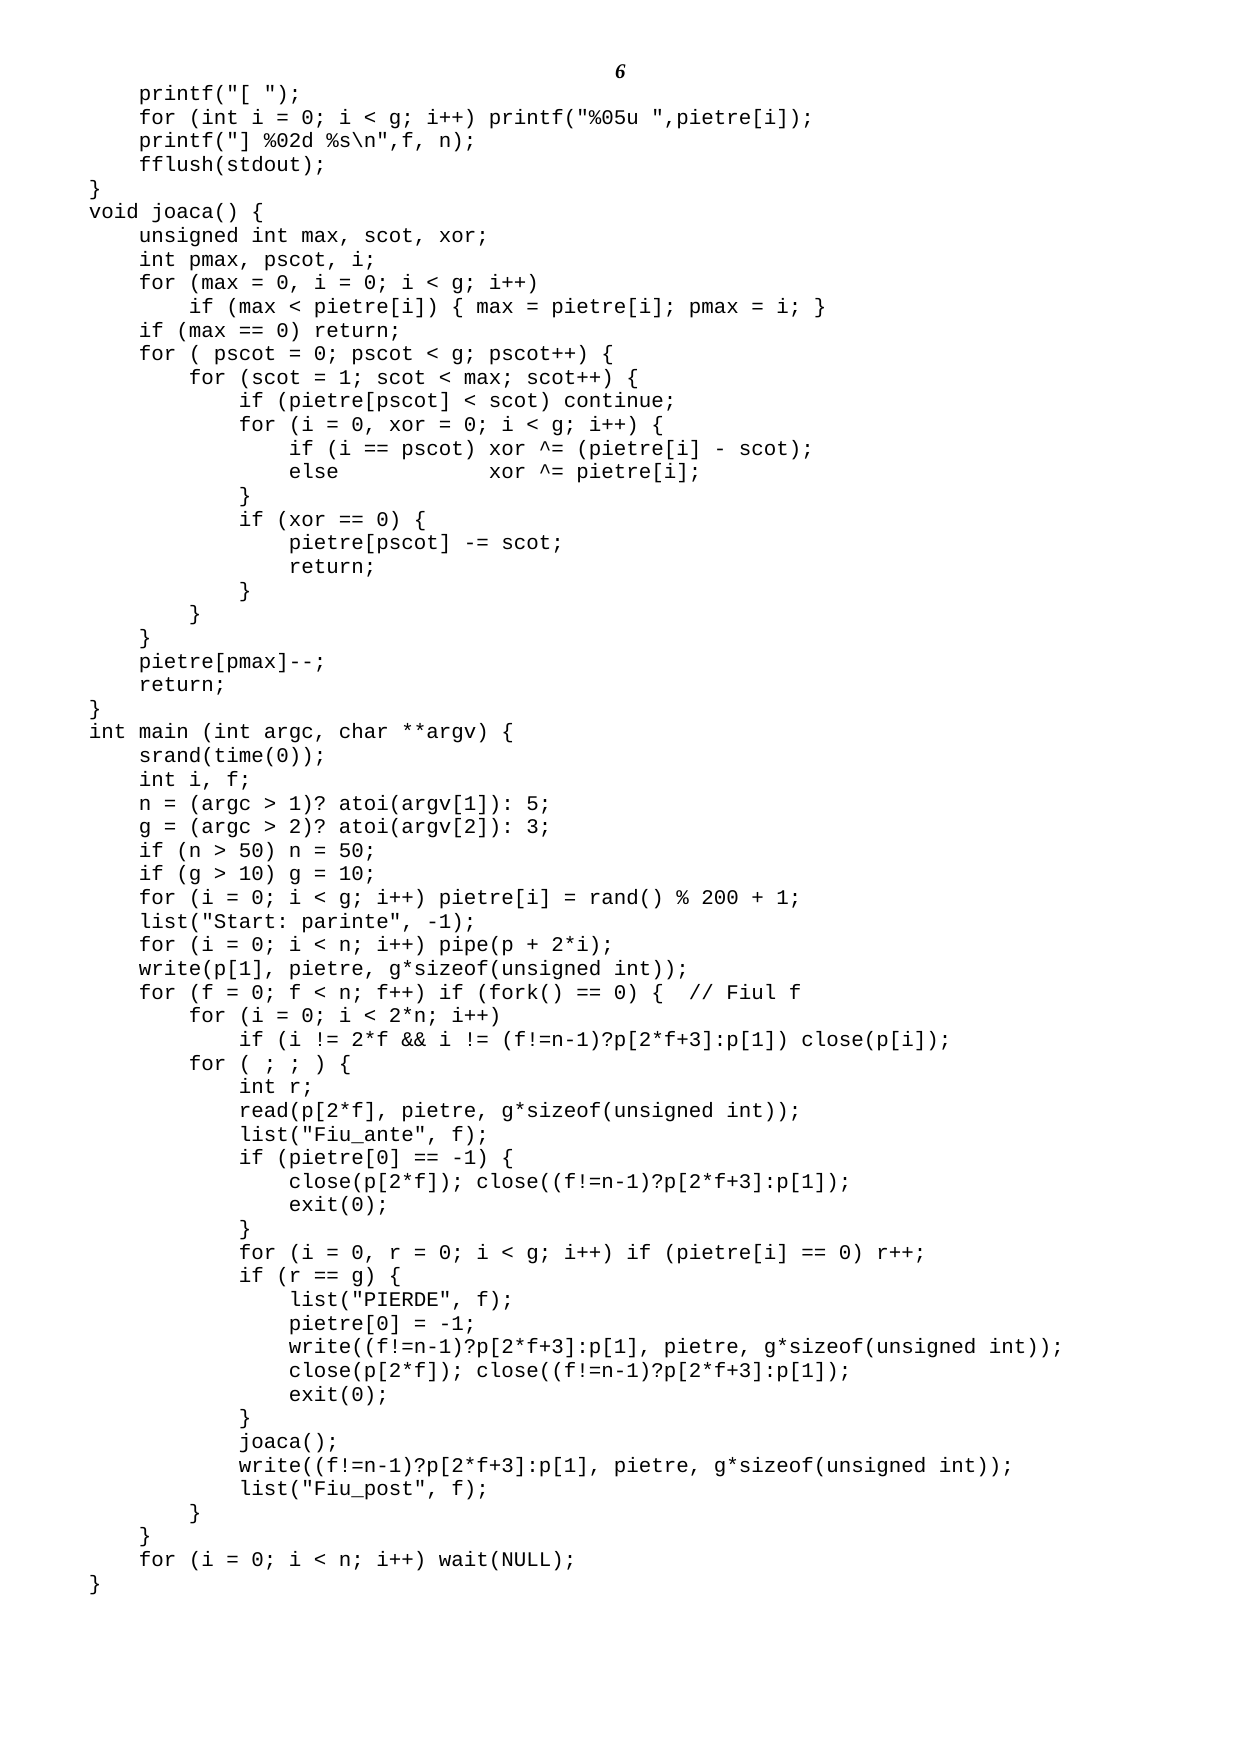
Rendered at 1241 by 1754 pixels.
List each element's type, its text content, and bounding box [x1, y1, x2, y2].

text int pmax, pscot, i; [89, 249, 1152, 272]
text write(p[1], pietre, g*sizeof(unsigned int)); [89, 958, 1152, 982]
text close(p[2*f]); close((f!=n-1)?p[2*f+3]:p[1]); [89, 1360, 1152, 1384]
text if (xor == 0) { [89, 509, 1152, 532]
text exit(0); [89, 1384, 1152, 1407]
text for (int i = 0; i < g; i++) printf("%05u ",pietre[i]); [89, 107, 1152, 130]
text } [89, 580, 1152, 603]
text for (i = 0; i < n; i++) pipe(p + 2*i); [89, 934, 1152, 958]
text write((f!=n-1)?p[2*f+3]:p[1], pietre, g*sizeof(unsigned int)); [89, 1454, 1152, 1478]
text pietre[0] = -1; [89, 1313, 1152, 1336]
text } [89, 627, 1152, 651]
text pietre[pmax]--; [89, 651, 1152, 674]
text } [89, 698, 1152, 722]
text } [89, 1573, 1152, 1596]
text n = (argc > 1)? atoi(argv[1]): 5; [89, 792, 1152, 816]
text if (g > 10) g = 10; [89, 863, 1152, 887]
text else xor ^= pietre[i]; [89, 461, 1152, 485]
text if (max == 0) return; [89, 319, 1152, 343]
text for (f = 0; f < n; f++) if (fork() == 0) { // Fiul f [89, 982, 1152, 1005]
text joaca(); [89, 1431, 1152, 1454]
text return; [89, 674, 1152, 698]
text } [89, 603, 1152, 627]
text unsigned int max, scot, xor; [89, 225, 1152, 249]
text } [89, 485, 1152, 509]
text } [89, 1218, 1152, 1242]
text for (i = 0; i < 2*n; i++) [89, 1005, 1152, 1029]
text printf("[ "); [89, 83, 1152, 107]
text for (i = 0, r = 0; i < g; i++) if (pietre[i] == 0) r++; [89, 1242, 1152, 1265]
text if (n > 50) n = 50; [89, 840, 1152, 863]
text int i, f; [89, 769, 1152, 792]
text for ( pscot = 0; pscot < g; pscot++) { [89, 343, 1152, 367]
text list("Fiu_ante", f); [89, 1123, 1152, 1147]
text if (r == g) { [89, 1265, 1152, 1289]
text if (i != 2*f && i != (f!=n-1)?p[2*f+3]:p[1]) close(p[i]); [89, 1029, 1152, 1053]
text } [89, 1502, 1152, 1526]
text if (pietre[0] == -1) { [89, 1147, 1152, 1171]
text for (i = 0, xor = 0; i < g; i++) { [89, 414, 1152, 438]
text if (pietre[pscot] < scot) continue; [89, 391, 1152, 414]
text close(p[2*f]); close((f!=n-1)?p[2*f+3]:p[1]); [89, 1171, 1152, 1194]
text for (max = 0, i = 0; i < g; i++) [89, 272, 1152, 296]
text pietre[pscot] -= scot; [89, 532, 1152, 556]
text for ( ; ; ) { [89, 1053, 1152, 1076]
text for (scot = 1; scot < max; scot++) { [89, 367, 1152, 391]
text int r; [89, 1076, 1152, 1100]
text return; [89, 556, 1152, 580]
text for (i = 0; i < g; i++) pietre[i] = rand() % 200 + 1; [89, 887, 1152, 911]
text } [89, 1407, 1152, 1431]
text list("Fiu_post", f); [89, 1478, 1152, 1502]
text void joaca() { [89, 201, 1152, 225]
text g = (argc > 2)? atoi(argv[2]): 3; [89, 816, 1152, 840]
text for (i = 0; i < n; i++) wait(NULL); [89, 1549, 1152, 1573]
text fflush(stdout); [89, 154, 1152, 178]
text list("PIERDE", f); [89, 1289, 1152, 1313]
text if (i == pscot) xor ^= (pietre[i] - scot); [89, 438, 1152, 461]
text read(p[2*f], pietre, g*sizeof(unsigned int)); [89, 1100, 1152, 1123]
text srand(time(0)); [89, 745, 1152, 769]
text if (max < pietre[i]) { max = pietre[i]; pmax = i; } [89, 296, 1152, 319]
text list("Start: parinte", -1); [89, 911, 1152, 934]
text exit(0); [89, 1194, 1152, 1218]
text write((f!=n-1)?p[2*f+3]:p[1], pietre, g*sizeof(unsigned int)); [89, 1336, 1152, 1360]
text int main (int argc, char **argv) { [89, 722, 1152, 745]
text } [89, 1526, 1152, 1549]
text } [89, 178, 1152, 201]
text printf("] %02d %s\n",f, n); [89, 130, 1152, 154]
